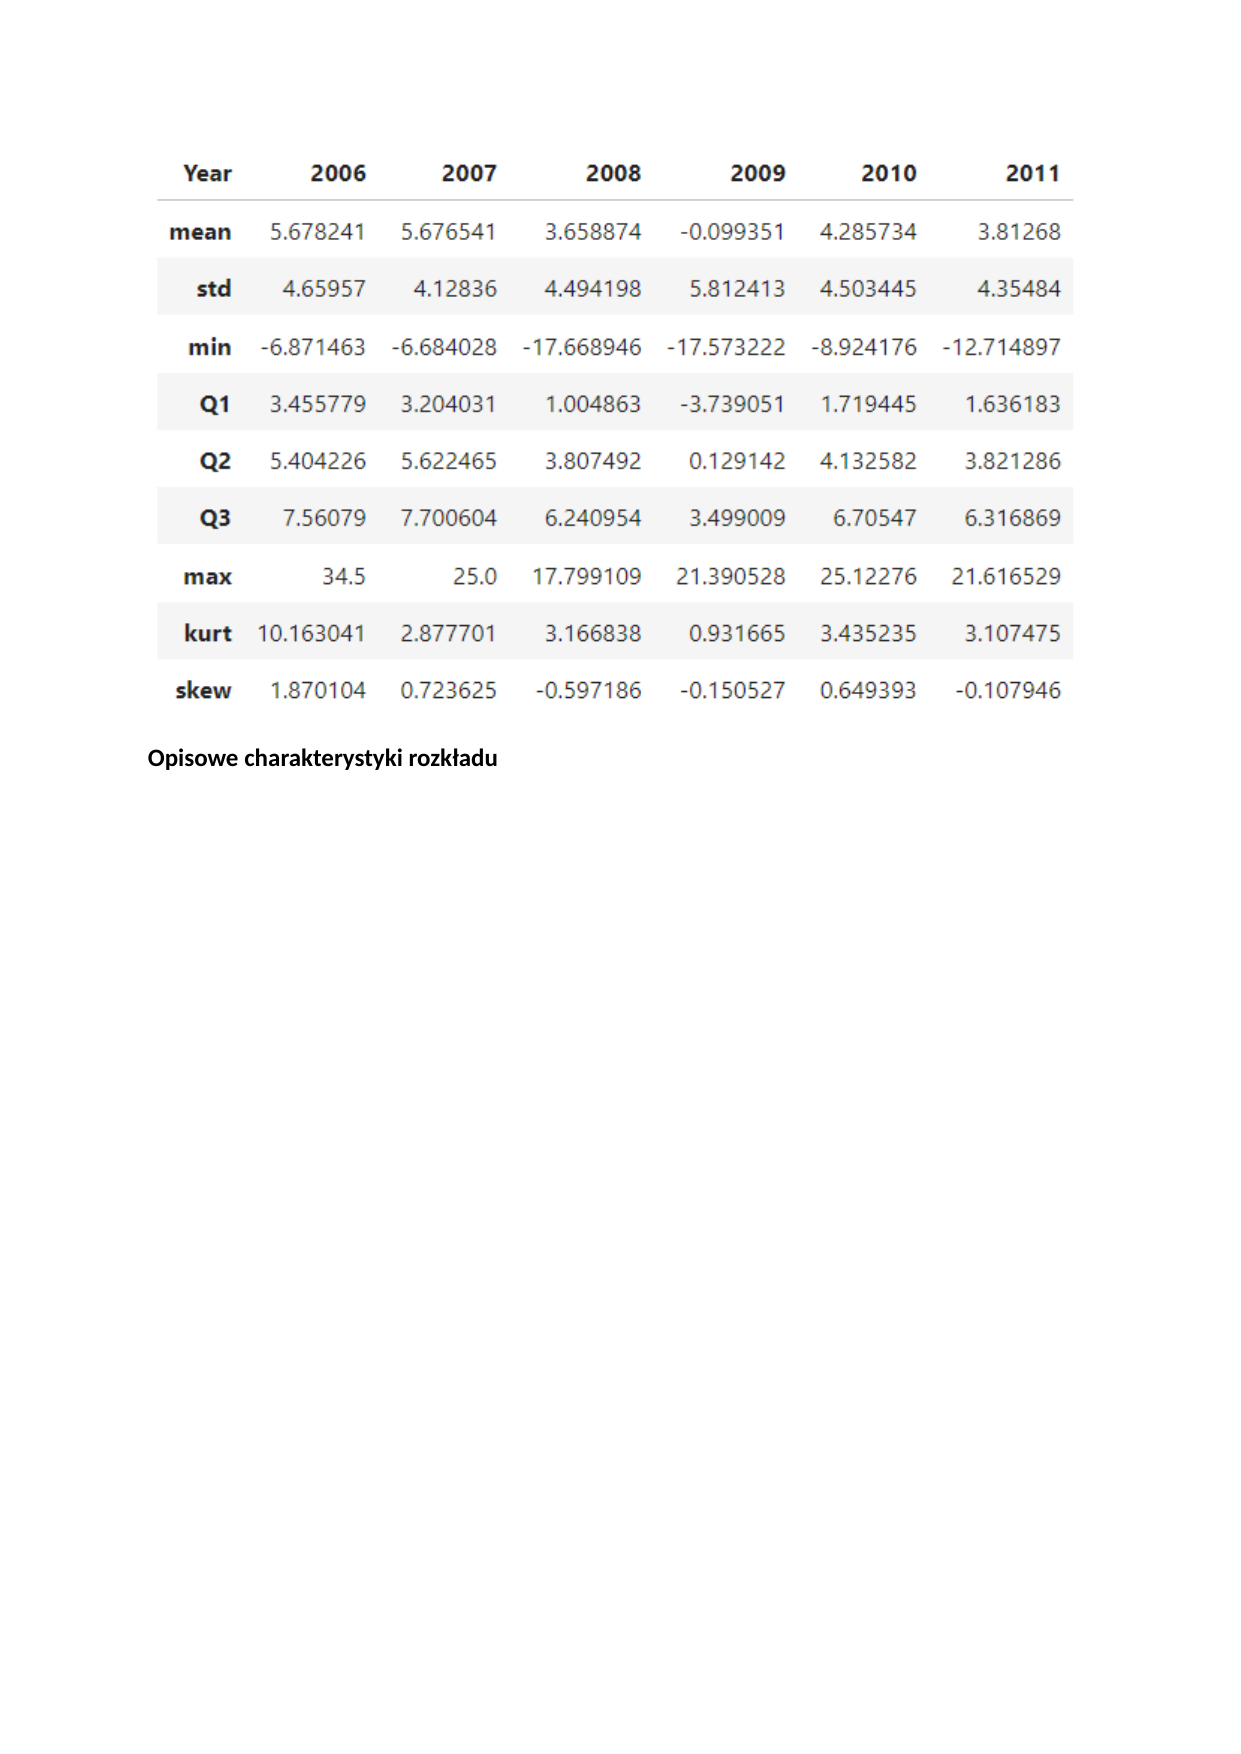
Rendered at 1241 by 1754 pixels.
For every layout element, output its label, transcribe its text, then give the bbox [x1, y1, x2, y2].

text Opisowe charakterystyki rozkładu [148, 742, 1093, 773]
picture [147, 147, 1093, 724]
